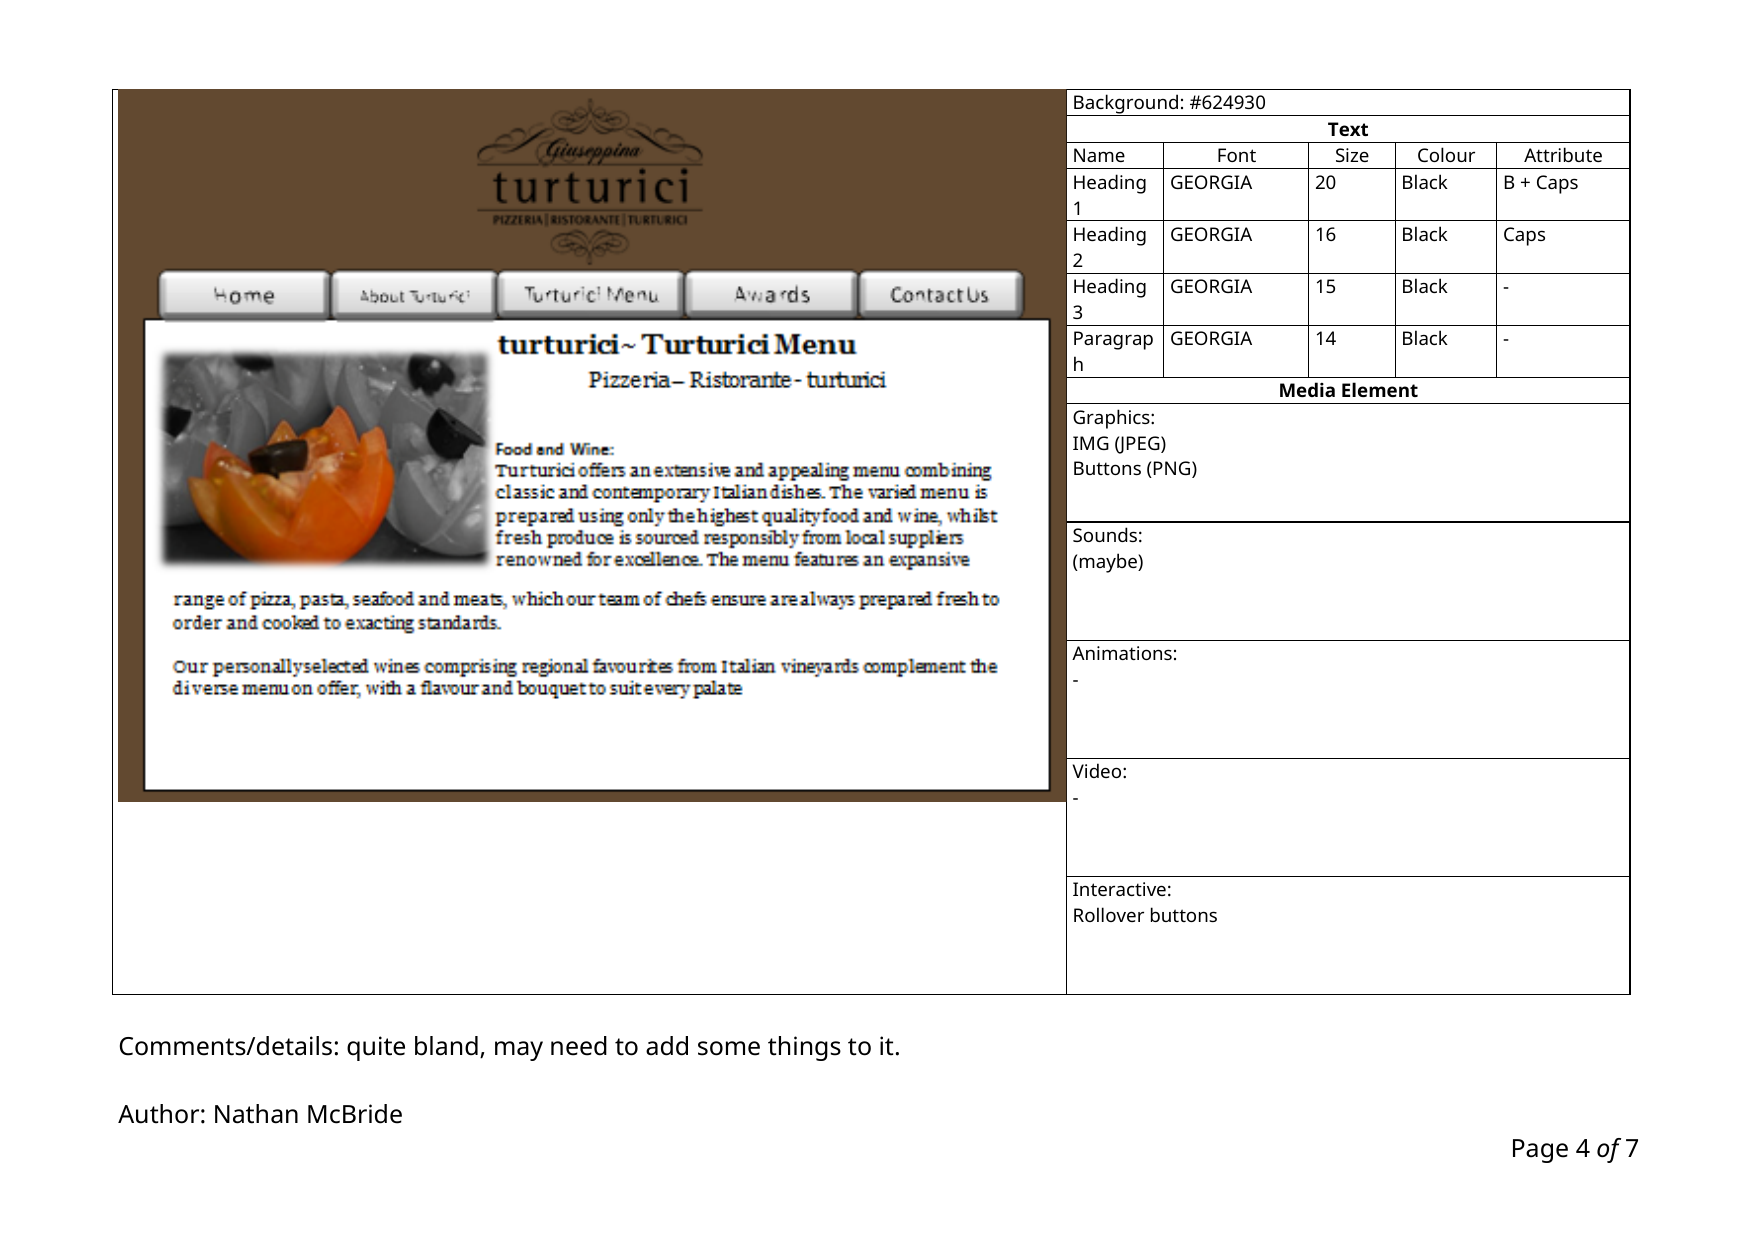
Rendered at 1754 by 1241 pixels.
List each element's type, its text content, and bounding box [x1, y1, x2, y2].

table_cell Media Element [1067, 378, 1629, 403]
table_cell Graphics: IMG (JPEG) Buttons (PNG) [1067, 404, 1629, 521]
table_cell Sounds: (maybe) [1067, 523, 1629, 639]
table_cell Animations: - [1067, 641, 1629, 758]
table_cell GEORGIA [1164, 221, 1308, 272]
table_cell Paragraph [1067, 326, 1163, 377]
table_cell GEORGIA [1164, 169, 1308, 220]
table_cell Text [1067, 116, 1629, 142]
table_cell Black [1396, 326, 1496, 377]
table_cell GEORGIA [1164, 274, 1308, 324]
picture [118, 89, 1067, 802]
table_cell Size [1309, 143, 1395, 168]
table_cell Heading 1 [1067, 169, 1163, 220]
table_cell Font [1164, 143, 1308, 168]
table_cell - [1497, 274, 1629, 324]
table_cell 16 [1309, 221, 1395, 272]
text Comments/details: quite bland, may need to add some things to it. [118, 1029, 1636, 1063]
table_cell - [1497, 326, 1629, 377]
table_cell Video: - [1067, 759, 1629, 876]
table_header [113, 90, 1066, 994]
table_cell Black [1396, 274, 1496, 324]
table_cell Attribute [1497, 143, 1629, 168]
table_cell Black [1396, 221, 1496, 272]
table_cell Caps [1497, 221, 1629, 272]
table_cell Name [1067, 143, 1163, 168]
table_cell 14 [1309, 326, 1395, 377]
table_cell 15 [1309, 274, 1395, 324]
table_cell B + Caps [1497, 169, 1629, 220]
table_cell 20 [1309, 169, 1395, 220]
table_cell GEORGIA [1164, 326, 1308, 377]
table_cell Interactive: Rollover buttons [1067, 877, 1629, 994]
table_cell Heading 3 [1067, 274, 1163, 324]
table_cell Colour [1396, 143, 1496, 168]
table_cell Black [1396, 169, 1496, 220]
table_cell Heading 2 [1067, 221, 1163, 272]
table_header Background: #624930 [1067, 90, 1629, 115]
